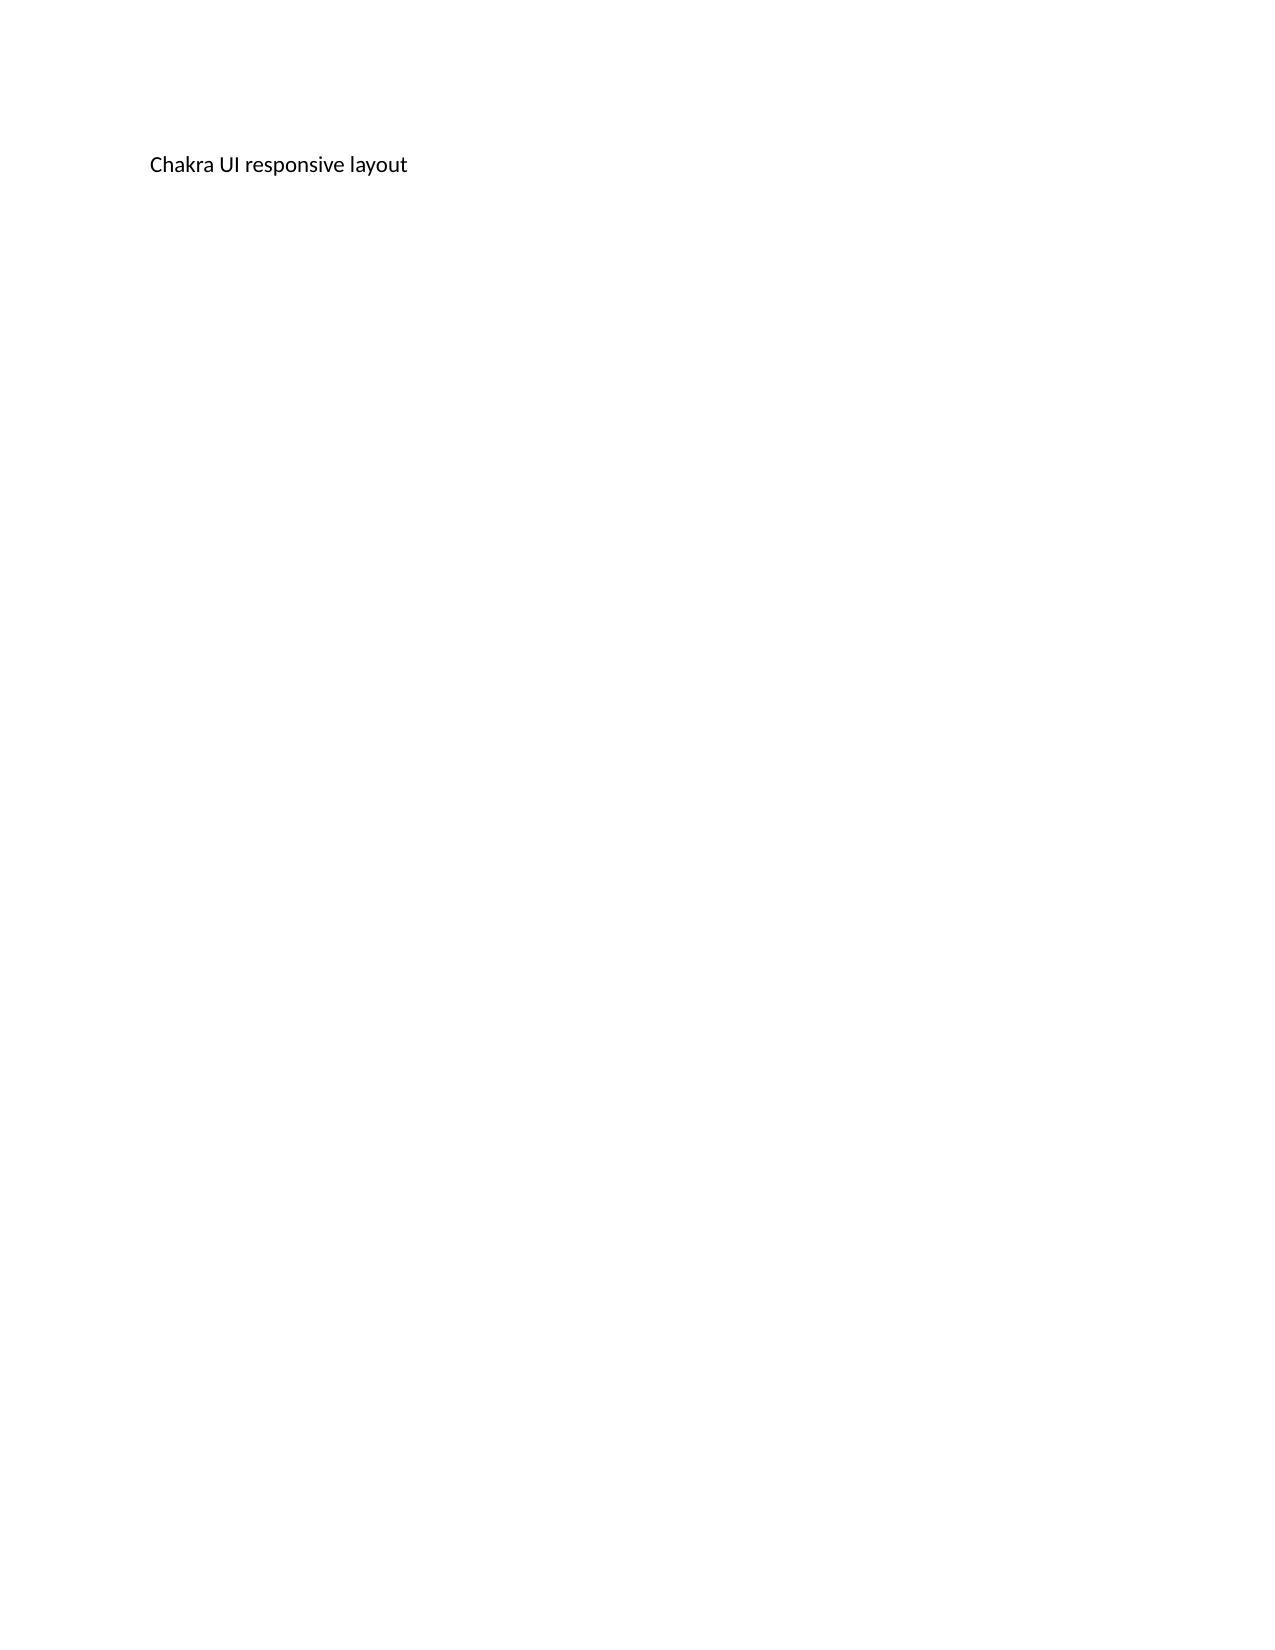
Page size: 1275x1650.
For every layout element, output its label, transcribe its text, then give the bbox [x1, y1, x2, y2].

text Chakra UI responsive layout [150, 150, 1125, 178]
